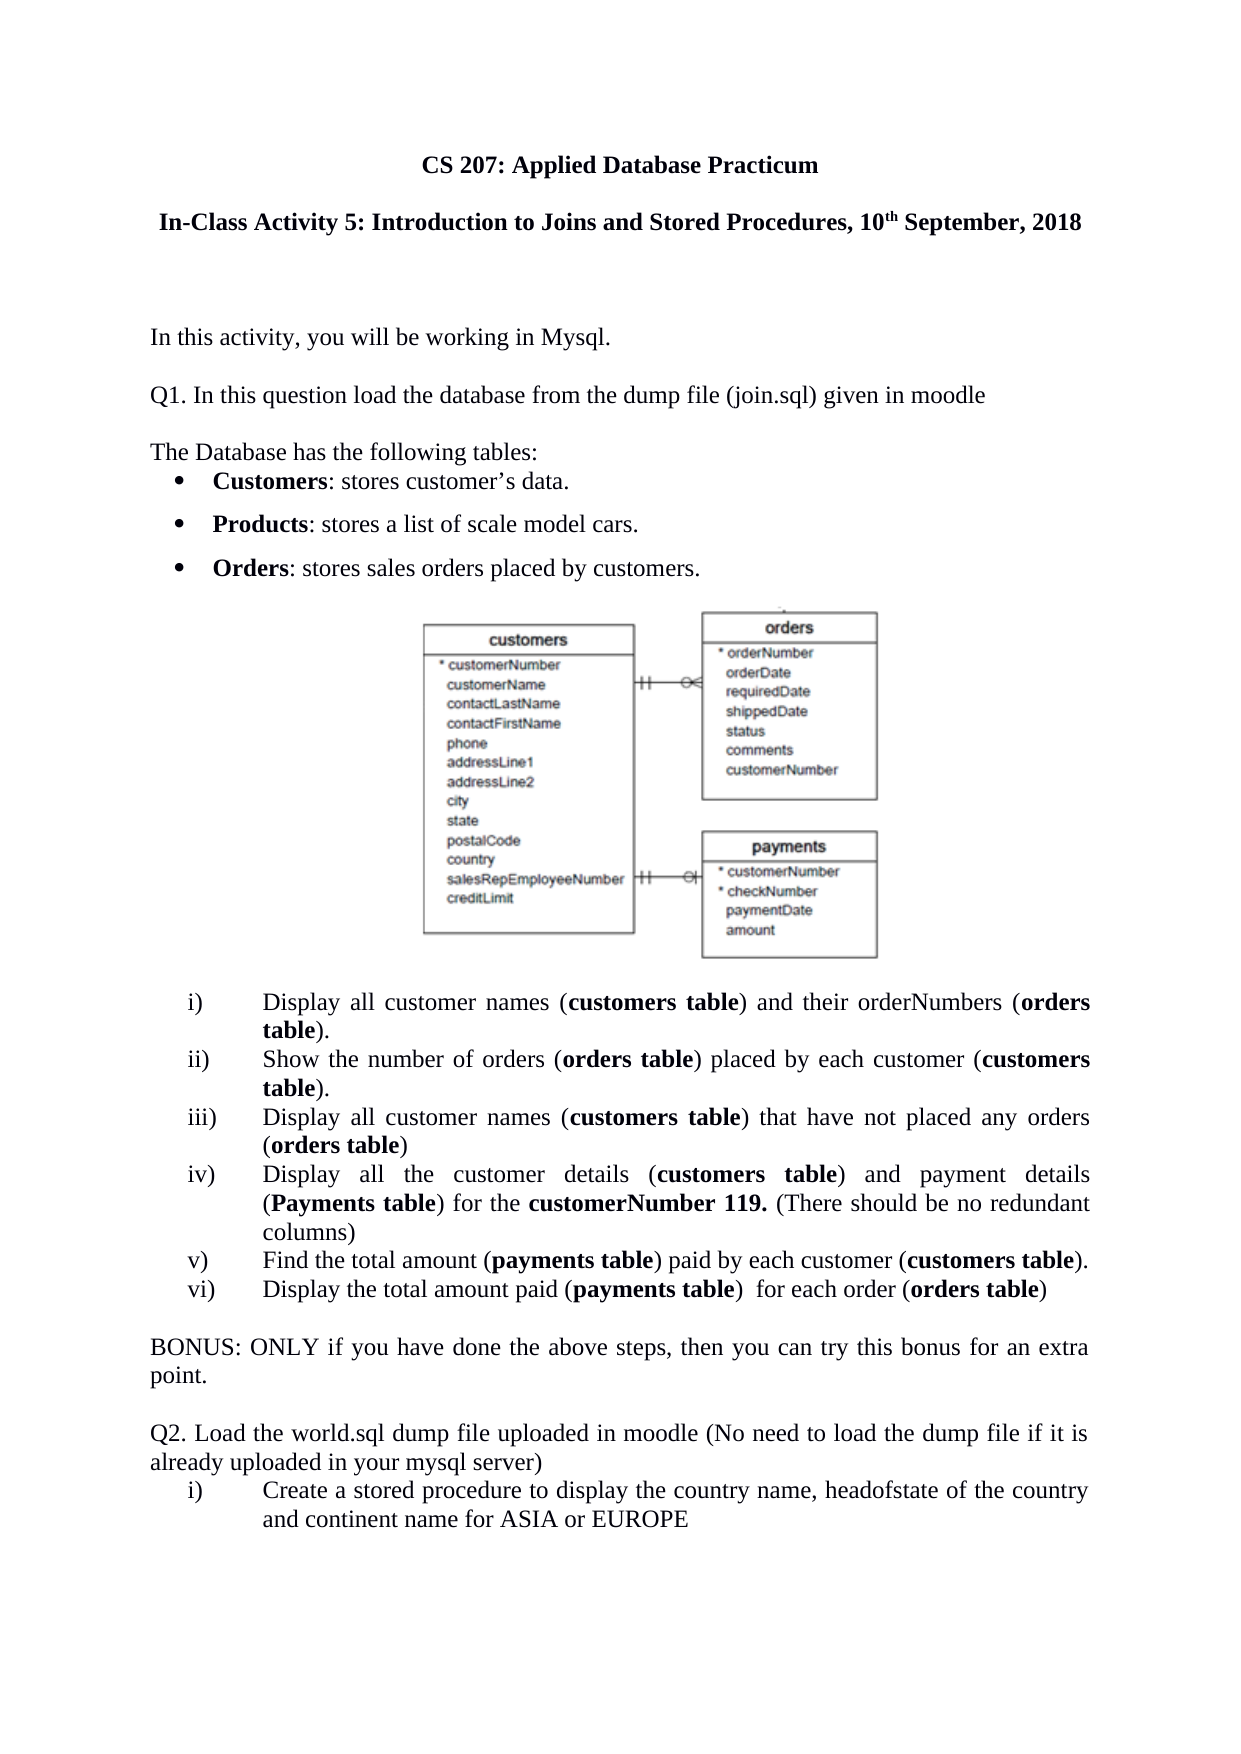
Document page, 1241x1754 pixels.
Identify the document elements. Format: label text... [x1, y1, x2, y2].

text BONUS: ONLY if you have done the above steps, then you can try this bonus for an extra point. [150, 1332, 1090, 1389]
list Customers: stores customer’s data. [175, 466, 1090, 495]
list Find the total amount (payments table) paid by each customer (customers table). [187, 1246, 1090, 1274]
text Q1. In this question load the database from the dump file (join.sql) given in moodle [150, 380, 1090, 409]
picture [400, 596, 922, 987]
text In this activity, you will be working in Mysql. [150, 322, 1090, 351]
list Orders: stores sales orders placed by customers. [175, 553, 1090, 582]
list Display all customer names (customers table) that have not placed any orders (orders table) [187, 1102, 1090, 1159]
list Display all the customer details (customers table) and payment details (Payments table) for the customerNumber 119. (There should be no redundant columns) [187, 1159, 1090, 1246]
list Create a stored procedure to display the country name, headofstate of the country and continent name for ASIA or EUROPE [187, 1476, 1090, 1533]
list Products: stores a list of scale model cars. [175, 509, 1090, 538]
list Display all customer names (customers table) and their orderNumbers (orders table). [187, 987, 1090, 1044]
text The Database has the following tables: [150, 437, 1090, 466]
list Show the number of orders (orders table) placed by each customer (customers table). [187, 1044, 1090, 1102]
text In-Class Activity 5: Introduction to Joins and Stored Procedures, 10th September, 2018 [150, 207, 1090, 236]
text CS 207: Applied Database Practicum [150, 150, 1090, 179]
text Q2. Load the world.sql dump file uploaded in moodle (No need to load the dump file if it is already uploaded in your mysql server) [150, 1418, 1090, 1476]
list Display the total amount paid (payments table) for each order (orders table) [187, 1274, 1090, 1303]
